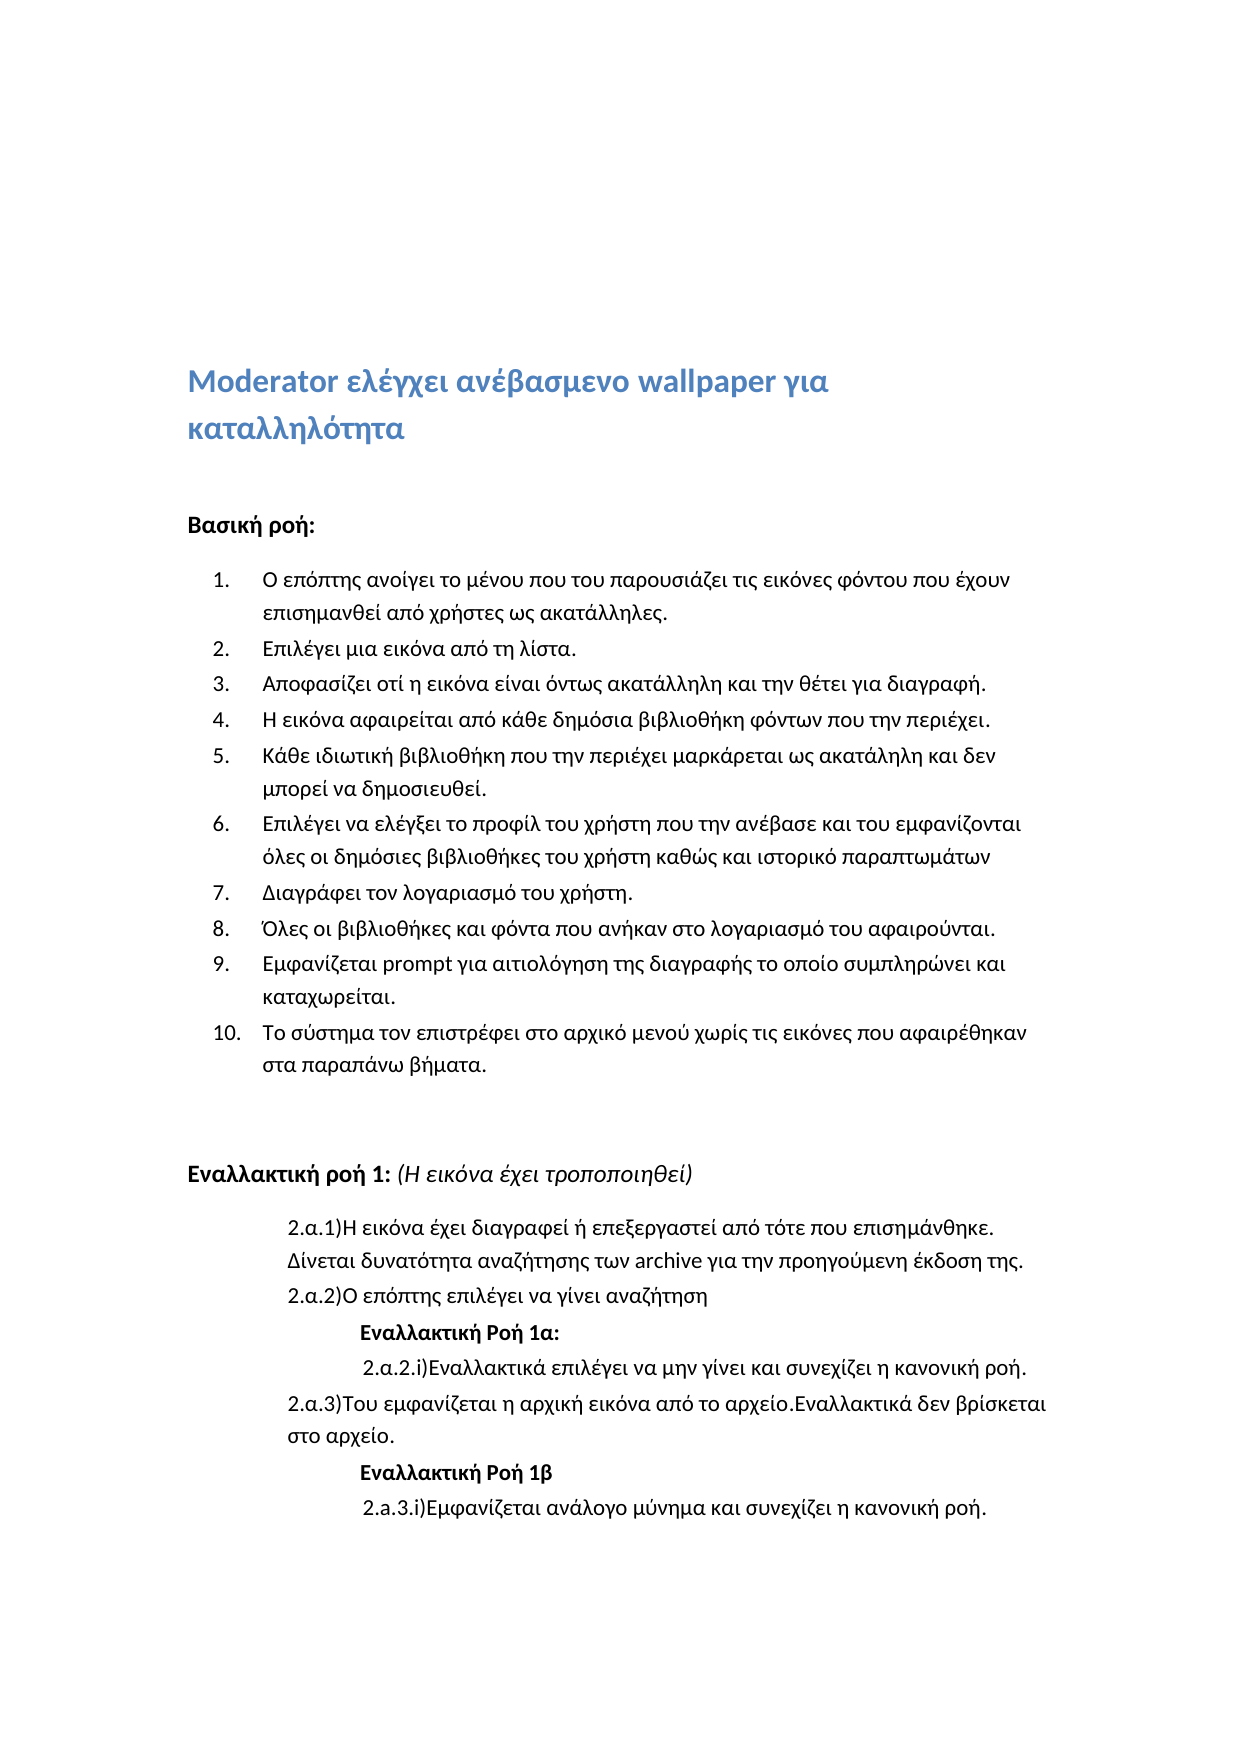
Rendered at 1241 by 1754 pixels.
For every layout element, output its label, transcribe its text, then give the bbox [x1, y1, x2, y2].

list Αποφασίζει οτί η εικόνα είναι όντως ακατάλληλη και την θέτει για διαγραφή. [212, 669, 1053, 698]
list 2.α.1)Η εικόνα έχει διαγραφεί ή επεξεργαστεί από τότε που επισημάνθηκε. Δίνεται δυνατότητα αναζήτησης των archive για την προηγούμενη έκδοση της. [287, 1213, 1053, 1274]
list Όλες οι βιβλιοθήκες και φόντα που ανήκαν στο λογαριασμό του αφαιρούνται. [212, 914, 1053, 942]
list Διαγράφει τον λογαριασμό του χρήστη. [212, 878, 1053, 906]
list 2.α.2)Ο επόπτης επιλέγει να γίνει αναζήτηση [287, 1282, 1053, 1310]
list Κάθε ιδιωτική βιβλιοθήκη που την περιέχει μαρκάρεται ως ακατάληλη και δεν μπορεί να δημοσιευθεί. [212, 741, 1053, 802]
text Εναλλακτική ροή 1: (Η εικόνα έχει τροποποιηθεί) [187, 1158, 1053, 1188]
list Το σύστημα τον επιστρέφει στο αρχικό μενού χωρίς τις εικόνες που αφαιρέθηκαν στα παραπάνω βήματα. [212, 1018, 1053, 1078]
list Επιλέγει μια εικόνα από τη λίστα. [212, 634, 1053, 662]
list 2.α.3)Του εμφανίζεται η αρχική εικόνα από το αρχείο.Εναλλακτικά δεν βρίσκεται στο αρχείο. [287, 1389, 1053, 1450]
list 2.a.3.i)Εμφανίζεται ανάλογο μύνημα και συνεχίζει η κανονική ροή. [362, 1493, 1053, 1522]
list Επιλέγει να ελέγξει το προφίλ του χρήστη που την ανέβασε και του εμφανίζονται όλες οι δημόσιες βιβλιοθήκες του χρήστη καθώς και ιστορικό παραπτωμάτων [212, 809, 1053, 870]
list Εναλλακτική Ροή 1β [287, 1458, 1053, 1486]
list Εναλλακτική Ροή 1α: [287, 1318, 1053, 1346]
subtitle Moderator ελέγχει ανέβασμενο wallpaper για καταλληλότητα [187, 360, 1053, 448]
list Βασική ροή: [187, 510, 1053, 540]
list Ο επόπτης ανοίγει το μένου που του παρουσιάζει τις εικόνες φόντου που έχουν επισημανθεί από χρήστες ως ακατάλληλες. [212, 566, 1053, 626]
list 2.α.2.i)Εναλλακτικά επιλέγει να μην γίνει και συνεχίζει η κανονική ροή. [362, 1353, 1053, 1382]
list Η εικόνα αφαιρείται από κάθε δημόσια βιβλιοθήκη φόντων που την περιέχει. [212, 706, 1053, 733]
list Εμφανίζεται prompt για αιτιολόγηση της διαγραφής το οποίο συμπληρώνει και καταχωρείται. [212, 949, 1053, 1010]
